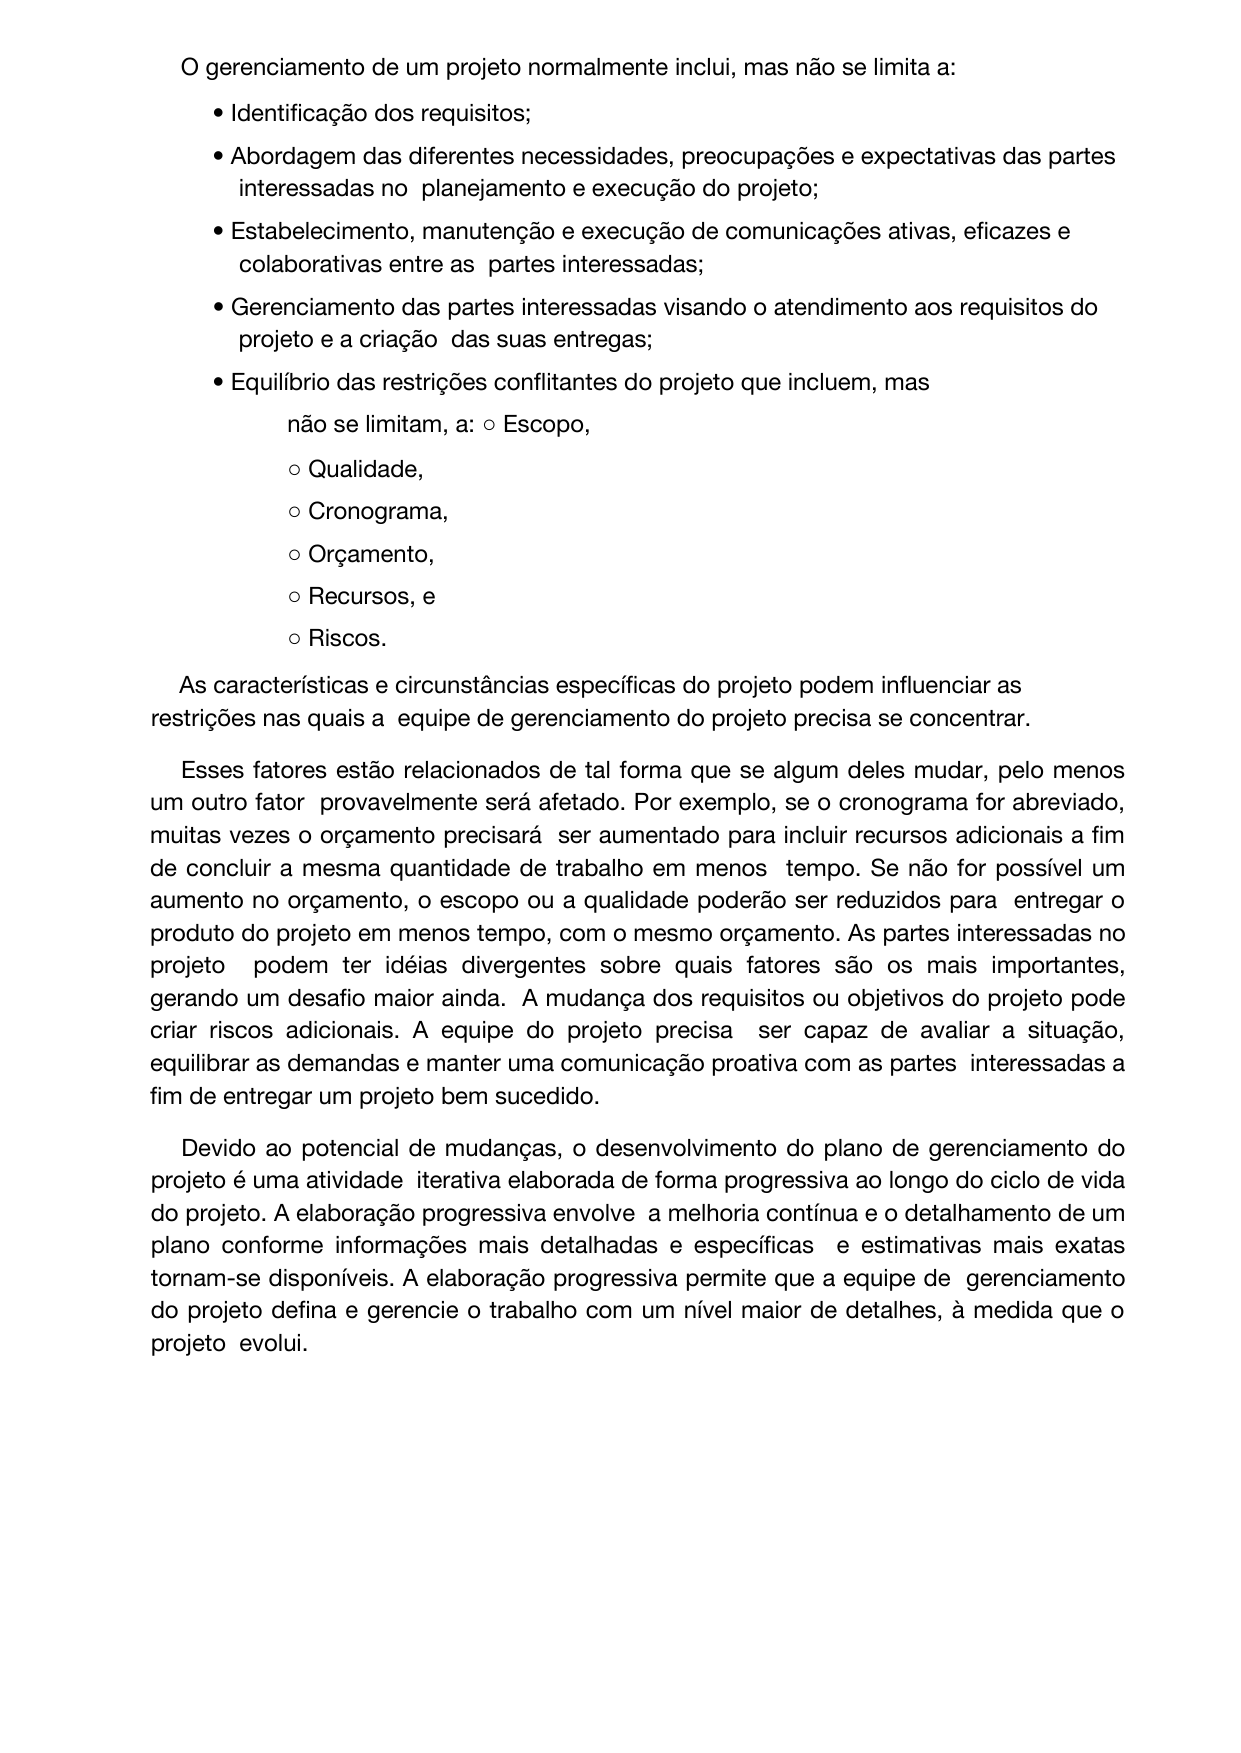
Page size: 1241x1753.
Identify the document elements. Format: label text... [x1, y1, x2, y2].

text ○ Riscos. [287, 623, 1184, 654]
text • Identificação dos requisitos; [212, 98, 1184, 129]
text • Equilíbrio das restrições conflitantes do projeto que incluem, mas não se limitam, a: ○ Escopo, [212, 367, 976, 439]
text O gerenciamento de um projeto normalmente inclui, mas não se limita a: [181, 52, 1184, 82]
text ○ Recursos, e [287, 581, 1184, 611]
text • Estabelecimento, manutenção e execução de comunicações ativas, eficazes e colaborativas entre as partes interessadas; [212, 216, 1127, 279]
text As características e circunstâncias específicas do projeto podem influenciar as restrições nas quais a equipe de gerenciamento do projeto precisa se concentrar. [151, 670, 1127, 733]
text Devido ao potencial de mudanças, o desenvolvimento do plano de gerenciamento do projeto é uma atividade iterativa elaborada de forma progressiva ao longo do ciclo de vida do projeto. A elaboração progressiva envolve a melhoria contínua e o detalhamento de um plano conforme informações mais detalhadas e específicas e estimativas mais exatas tornam-se disponíveis. A elaboração progressiva permite que a equipe de gerenciamento do projeto defina e gerencie o trabalho com um nível maior de detalhes, à medida que o projeto evolui. [151, 1133, 1127, 1358]
text Esses fatores estão relacionados de tal forma que se algum deles mudar, pelo menos um outro fator provavelmente será afetado. Por exemplo, se o cronograma for abreviado, muitas vezes o orçamento precisará ser aumentado para incluir recursos adicionais a fim de concluir a mesma quantidade de trabalho em menos tempo. Se não for possível um aumento no orçamento, o escopo ou a qualidade poderão ser reduzidos para entregar o produto do projeto em menos tempo, com o mesmo orçamento. As partes interessadas no projeto podem ter idéias divergentes sobre quais fatores são os mais importantes, gerando um desafio maior ainda. A mudança dos requisitos ou objetivos do projeto pode criar riscos adicionais. A equipe do projeto precisa ser capaz de avaliar a situação, equilibrar as demandas e manter uma comunicação proativa com as partes interessadas a fim de entregar um projeto bem sucedido. [150, 755, 1127, 1111]
text ○ Cronograma, [287, 496, 1184, 526]
text ○ Orçamento, [287, 539, 1184, 569]
text • Gerenciamento das partes interessadas visando o atendimento aos requisitos do projeto e a criação das suas entregas; [212, 292, 1127, 354]
text ○ Qualidade, [287, 454, 1184, 484]
text • Abordagem das diferentes necessidades, preocupações e expectativas das partes interessadas no planejamento e execução do projeto; [212, 141, 1127, 204]
